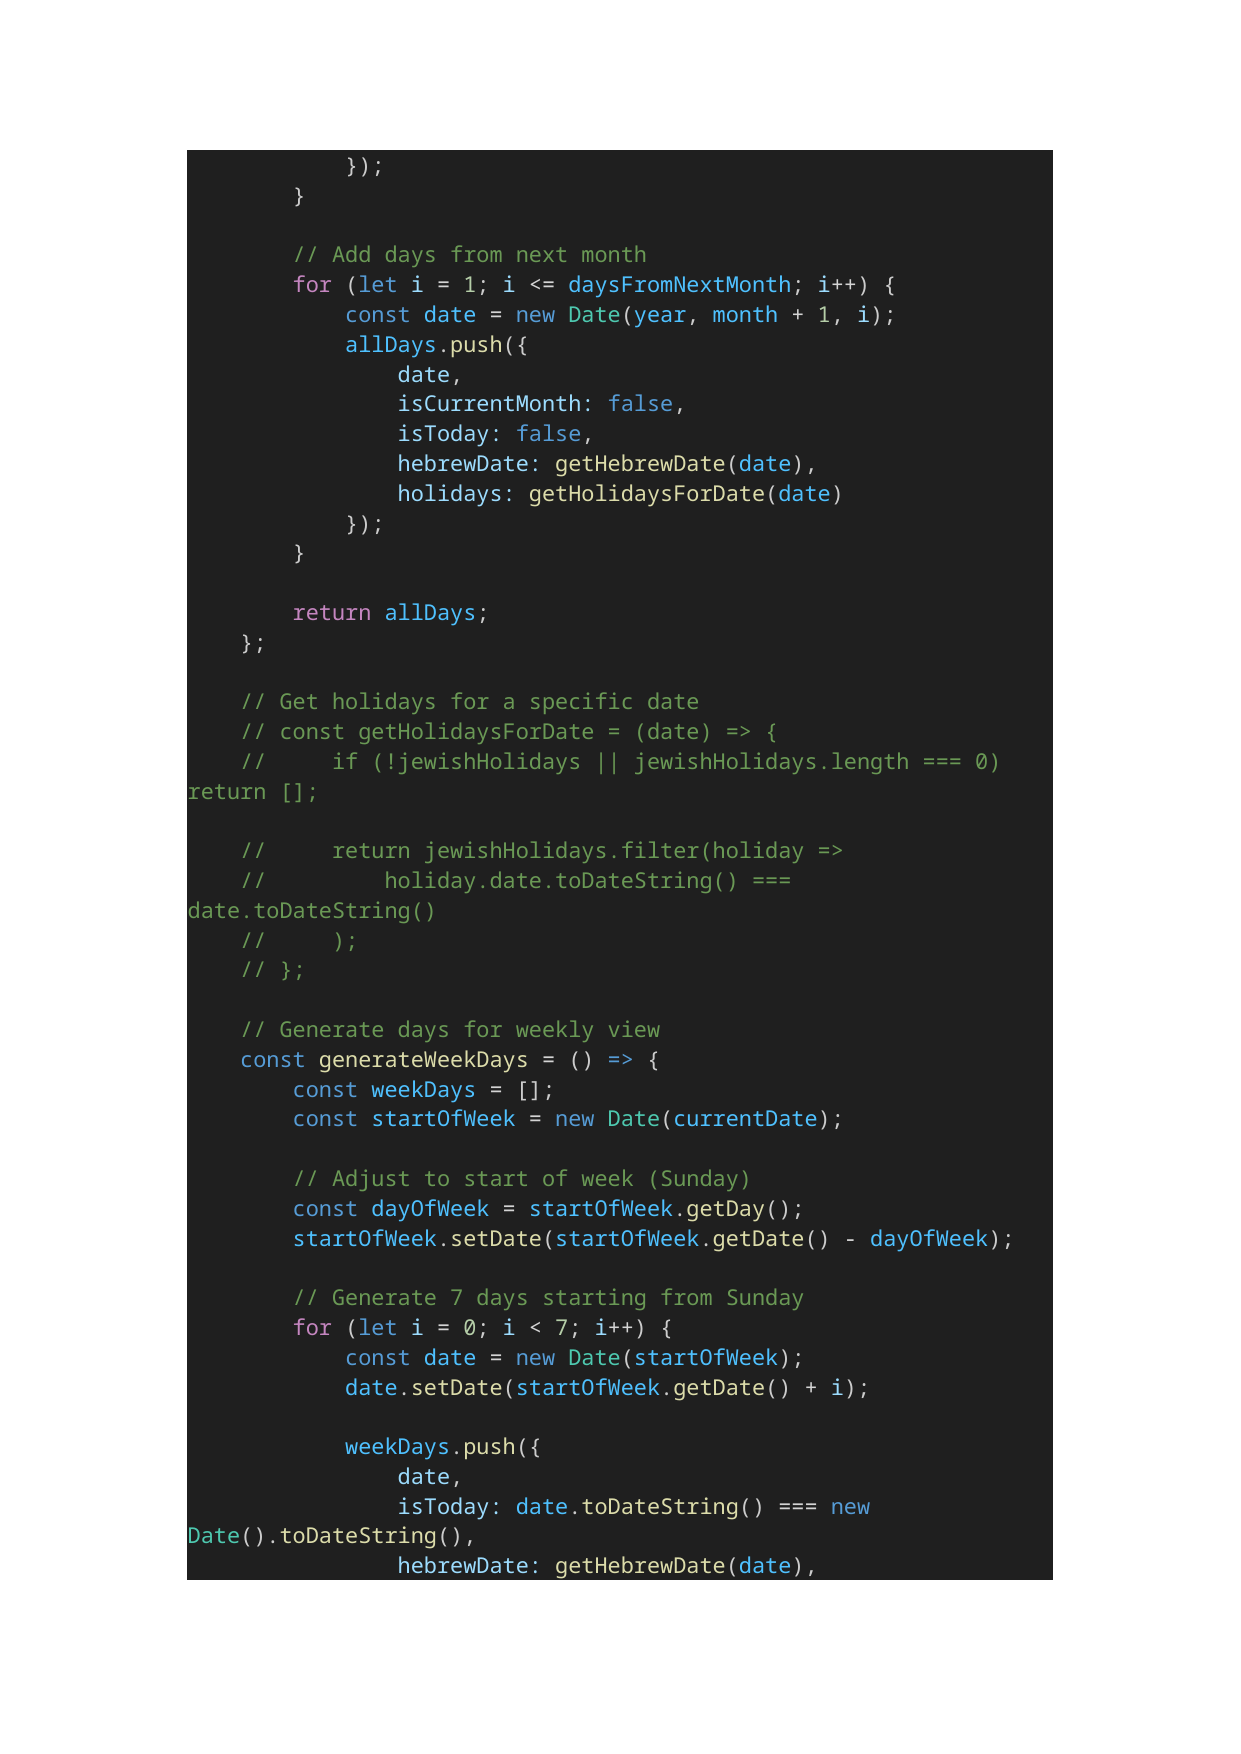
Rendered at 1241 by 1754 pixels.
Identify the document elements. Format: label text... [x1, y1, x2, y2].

text hebrewDate: getHebrewDate(date), [187, 448, 1053, 478]
text date, [187, 358, 1053, 388]
text const weekDays = []; [187, 1073, 1053, 1103]
text const generateWeekDays = () => { [187, 1044, 1053, 1073]
text // Generate days for weekly view [187, 1014, 1053, 1044]
text // Adjust to start of week (Sunday) [187, 1163, 1053, 1193]
text return allDays; [187, 597, 1053, 627]
text startOfWeek.setDate(startOfWeek.getDate() - dayOfWeek); [187, 1222, 1053, 1252]
text allDays.push({ [187, 329, 1053, 358]
text } [187, 537, 1053, 567]
text // return jewishHolidays.filter(holiday => [187, 835, 1053, 865]
text isToday: false, [187, 418, 1053, 448]
text const dayOfWeek = startOfWeek.getDay(); [187, 1193, 1053, 1222]
text // const getHolidaysForDate = (date) => { [187, 716, 1053, 746]
text isCurrentMonth: false, [187, 388, 1053, 418]
text weekDays.push({ [187, 1431, 1053, 1461]
text const startOfWeek = new Date(currentDate); [187, 1103, 1053, 1133]
text }); [187, 507, 1053, 537]
text const date = new Date(startOfWeek); [187, 1342, 1053, 1371]
text // }; [187, 954, 1053, 984]
text } [187, 180, 1053, 209]
text for (let i = 1; i <= daysFromNextMonth; i++) { [187, 269, 1053, 299]
text // Generate 7 days starting from Sunday [187, 1282, 1053, 1312]
text for (let i = 0; i < 7; i++) { [187, 1312, 1053, 1342]
text // holiday.date.toDateString() === date.toDateString() [187, 865, 1053, 924]
text // Get holidays for a specific date [187, 686, 1053, 716]
text }; [187, 627, 1053, 656]
text // Add days from next month [187, 239, 1053, 269]
text hebrewDate: getHebrewDate(date), [187, 1550, 1053, 1580]
text // ); [187, 924, 1053, 954]
text isToday: date.toDateString() === new Date().toDateString(), [187, 1491, 1053, 1550]
text }); [187, 150, 1053, 180]
text date.setDate(startOfWeek.getDate() + i); [187, 1371, 1053, 1401]
text // if (!jewishHolidays || jewishHolidays.length === 0) return []; [187, 746, 1053, 805]
text holidays: getHolidaysForDate(date) [187, 478, 1053, 507]
text date, [187, 1461, 1053, 1491]
text const date = new Date(year, month + 1, i); [187, 299, 1053, 329]
